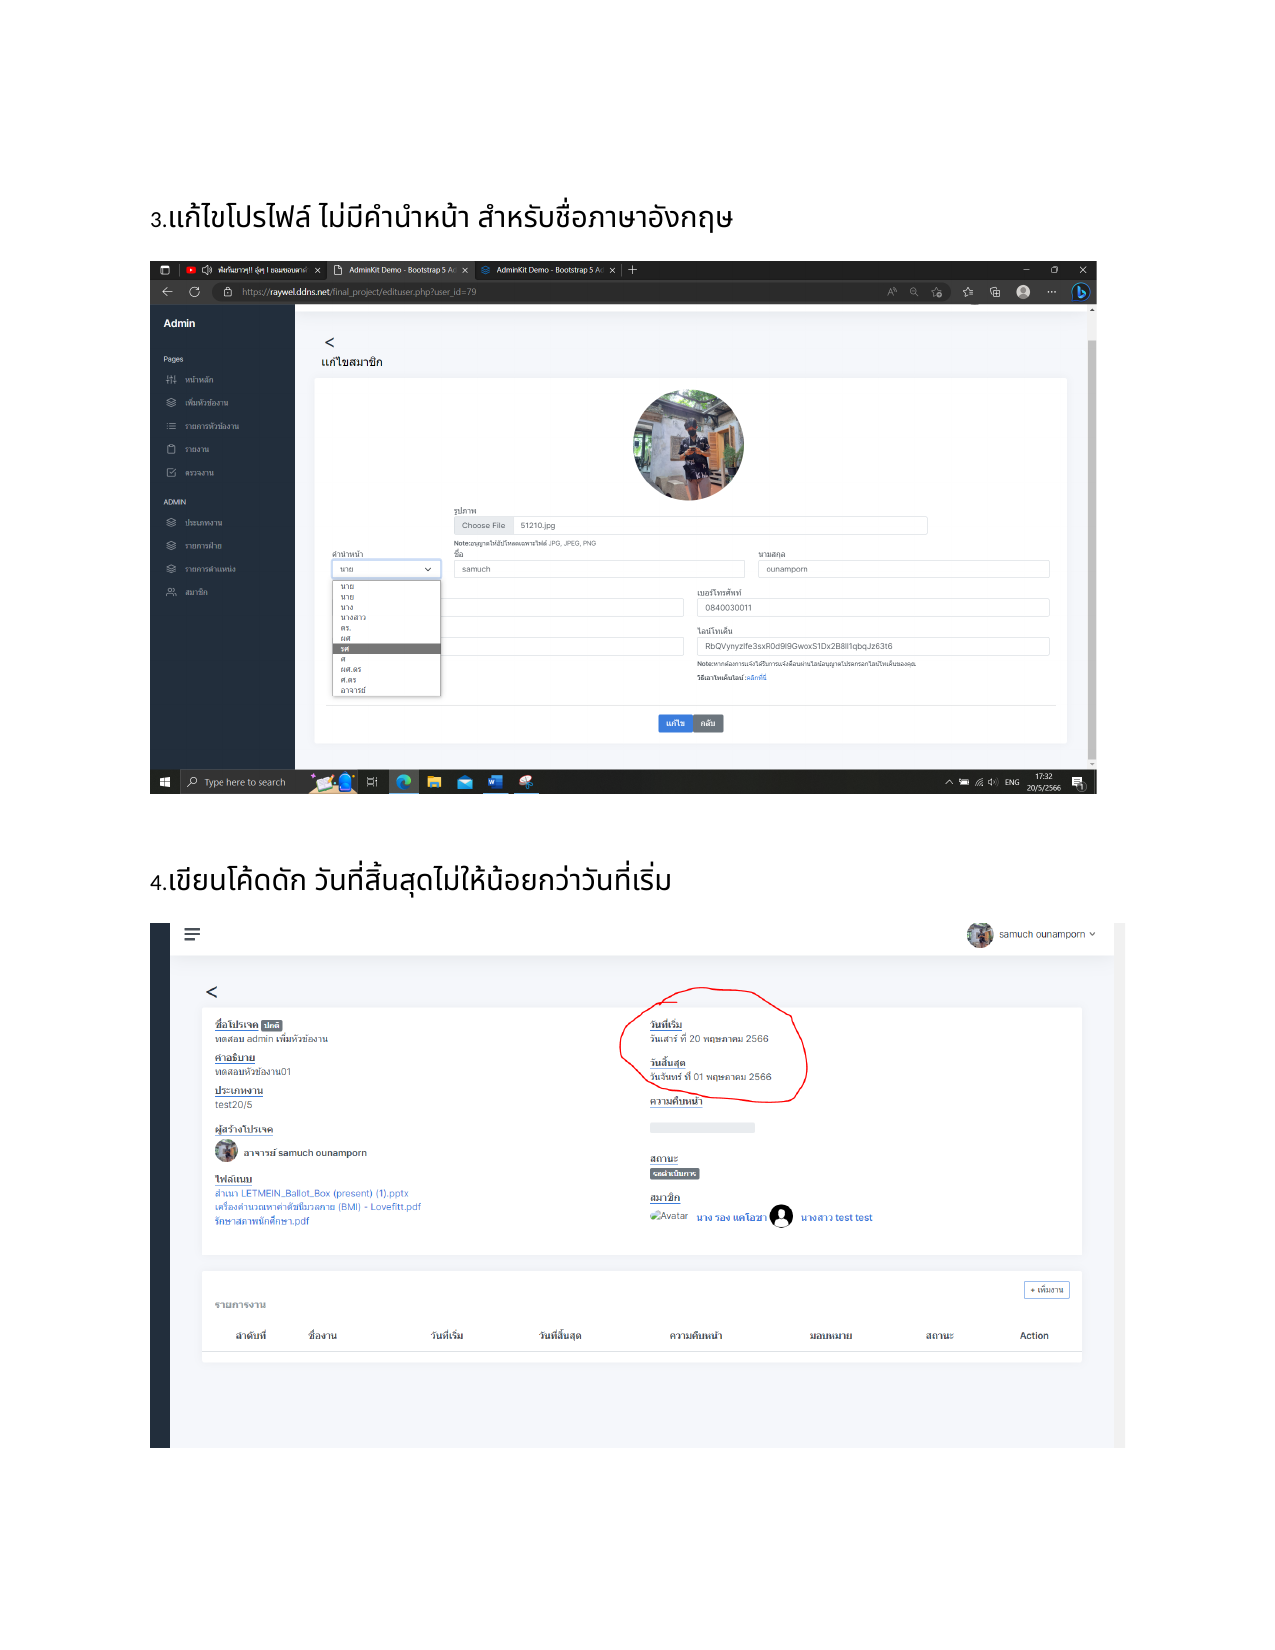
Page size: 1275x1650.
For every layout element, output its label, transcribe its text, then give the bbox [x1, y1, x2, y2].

picture [150, 261, 1097, 794]
text 3.แก้ไขโปรไฟล์ ไม่มีคำนำหน้า สำหรับชื่อภาษาอังกฤษ [150, 197, 1125, 241]
picture [150, 923, 1125, 1448]
text 4.เขียนโค้ดดัก วันที่สิ้นสุดไม่ให้น้อยกว่าวันที่เริ่ม [150, 859, 1125, 903]
